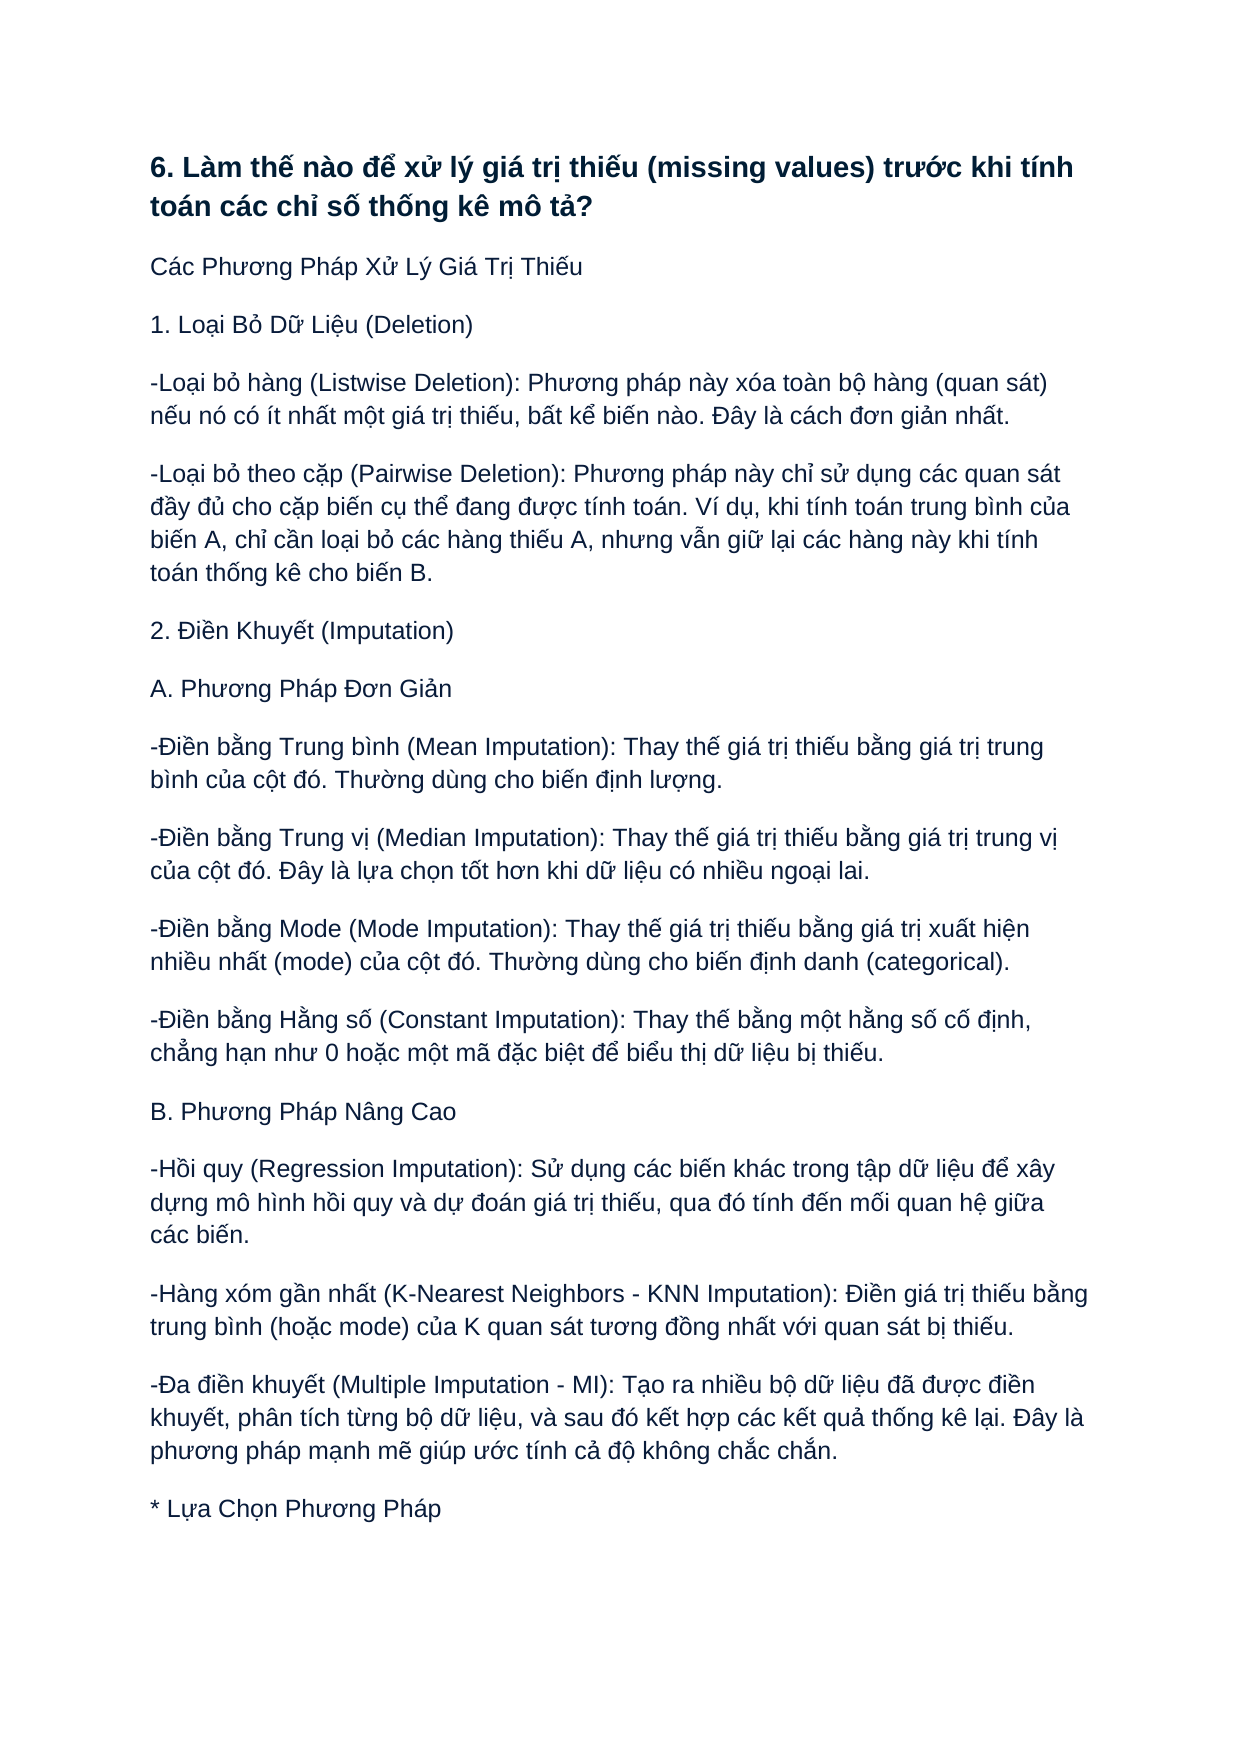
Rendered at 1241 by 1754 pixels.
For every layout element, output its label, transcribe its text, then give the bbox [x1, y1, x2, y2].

text -Điền bằng Trung bình (Mean Imputation): Thay thế giá trị thiếu bằng giá trị trung bình của cột đó. Thường dùng cho biến định lượng. [150, 732, 1090, 794]
text A. Phương Pháp Đơn Giản [150, 674, 1090, 703]
text 2. Điền Khuyết (Imputation) [150, 616, 1090, 645]
text -Đa điền khuyết (Multiple Imputation - MI): Tạo ra nhiều bộ dữ liệu đã được điền khuyết, phân tích từng bộ dữ liệu, và sau đó kết hợp các kết quả thống kê lại. Đây là phương pháp mạnh mẽ giúp ước tính cả độ không chắc chắn. [150, 1369, 1090, 1464]
text 6. Làm thế nào để xử lý giá trị thiếu (missing values) trước khi tính toán các chỉ số thống kê mô tả? [150, 150, 1090, 222]
text * Lựa Chọn Phương Pháp [150, 1494, 1090, 1522]
text 1. Loại Bỏ Dữ Liệu (Deletion) [150, 310, 1090, 339]
text -Điền bằng Mode (Mode Imputation): Thay thế giá trị thiếu bằng giá trị xuất hiện nhiều nhất (mode) của cột đó. Thường dùng cho biến định danh (categorical). [150, 914, 1090, 976]
text B. Phương Pháp Nâng Cao [150, 1096, 1090, 1125]
text -Điền bằng Hằng số (Constant Imputation): Thay thế bằng một hằng số cố định, chẳng hạn như 0 hoặc một mã đặc biệt để biểu thị dữ liệu bị thiếu. [150, 1005, 1090, 1067]
text -Điền bằng Trung vị (Median Imputation): Thay thế giá trị thiếu bằng giá trị trung vị của cột đó. Đây là lựa chọn tốt hơn khi dữ liệu có nhiều ngoại lai. [150, 823, 1090, 885]
text Các Phương Pháp Xử Lý Giá Trị Thiếu [150, 252, 1090, 281]
text -Hồi quy (Regression Imputation): Sử dụng các biến khác trong tập dữ liệu để xây dựng mô hình hồi quy và dự đoán giá trị thiếu, qua đó tính đến mối quan hệ giữa các biến. [150, 1154, 1090, 1249]
text -Hàng xóm gần nhất (K-Nearest Neighbors - KNN Imputation): Điền giá trị thiếu bằng trung bình (hoặc mode) của K quan sát tương đồng nhất với quan sát bị thiếu. [150, 1278, 1090, 1340]
